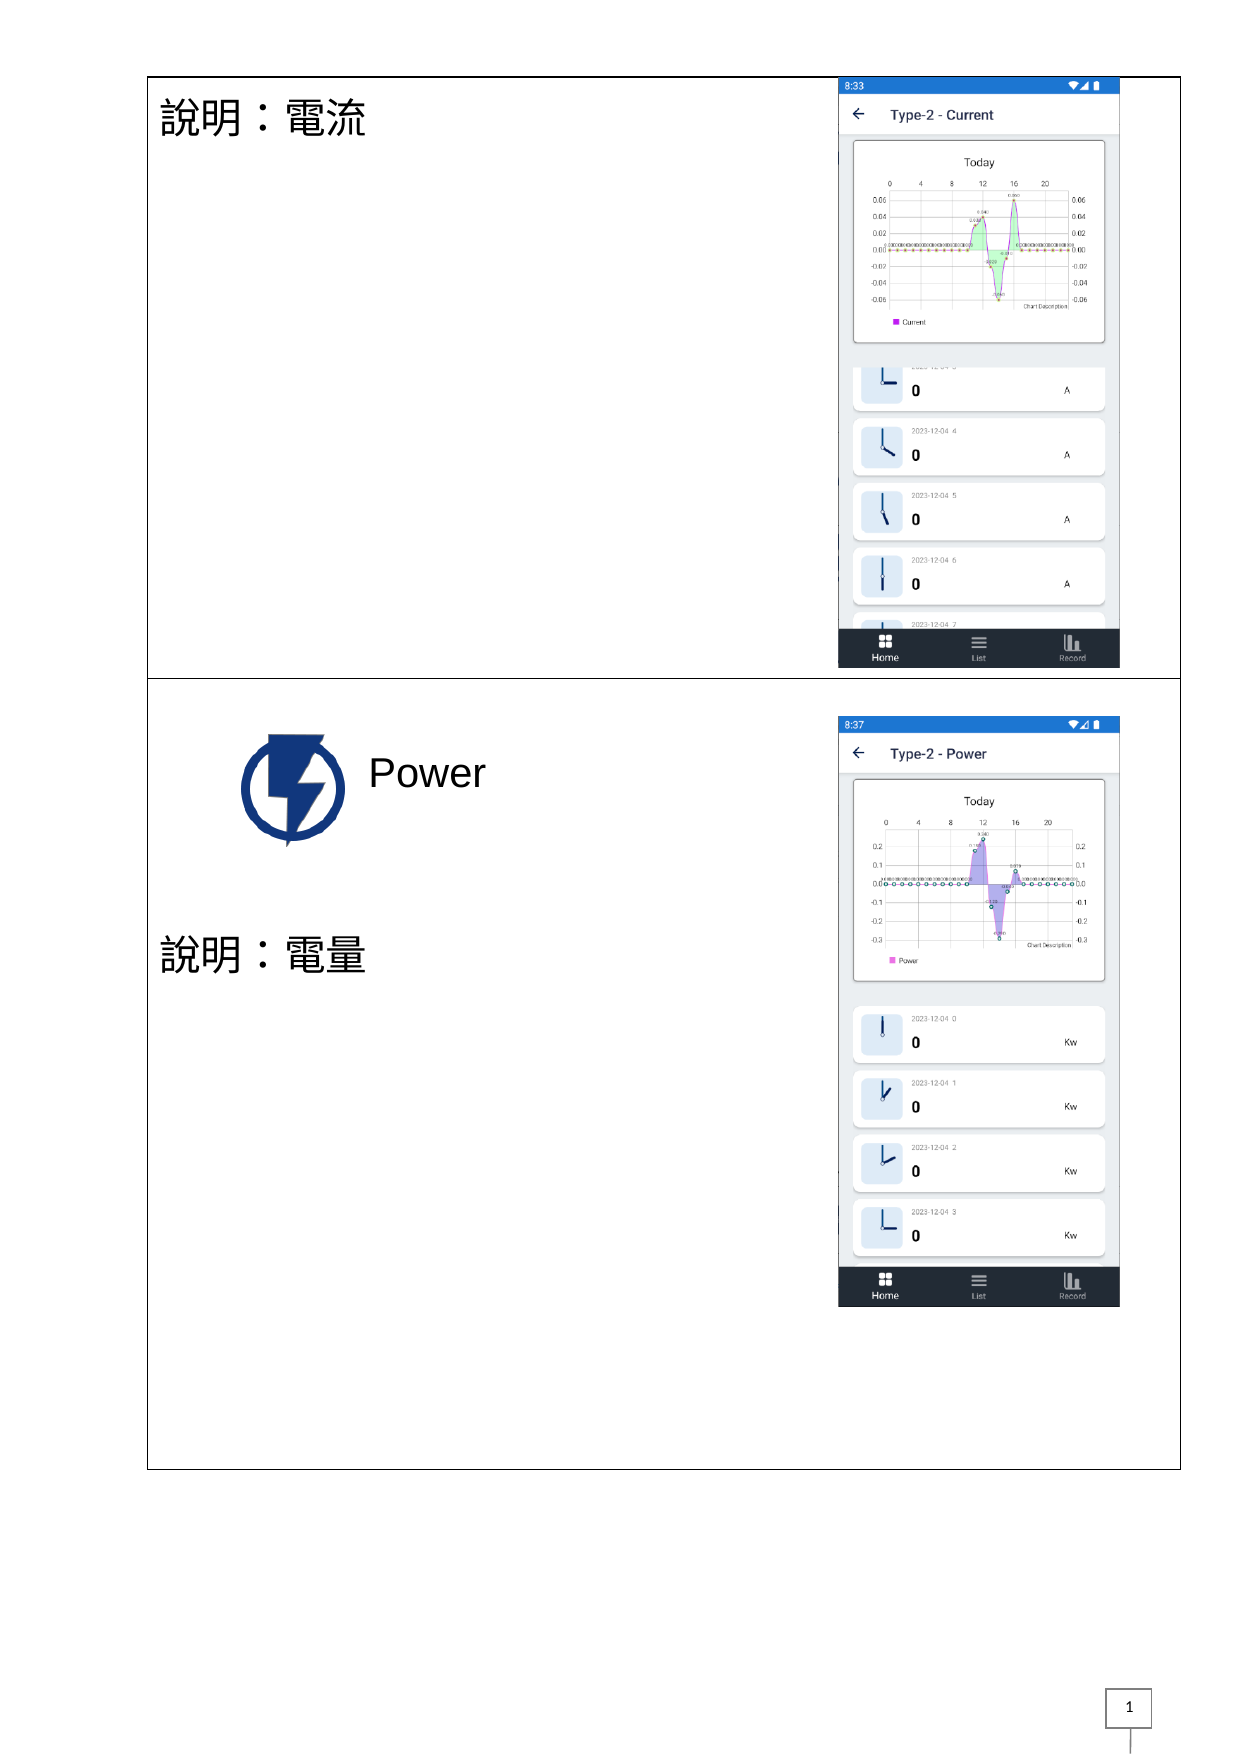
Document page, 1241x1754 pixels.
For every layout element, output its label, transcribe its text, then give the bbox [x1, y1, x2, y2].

table_cell [827, 679, 1180, 1469]
picture [838, 77, 1120, 668]
table_cell 說明：電流 [148, 78, 827, 677]
picture [231, 728, 350, 847]
table_cell [827, 78, 1180, 677]
table_cell Power [148, 679, 827, 914]
picture [838, 716, 1120, 1307]
table_cell 說明：電量 [148, 914, 827, 1469]
